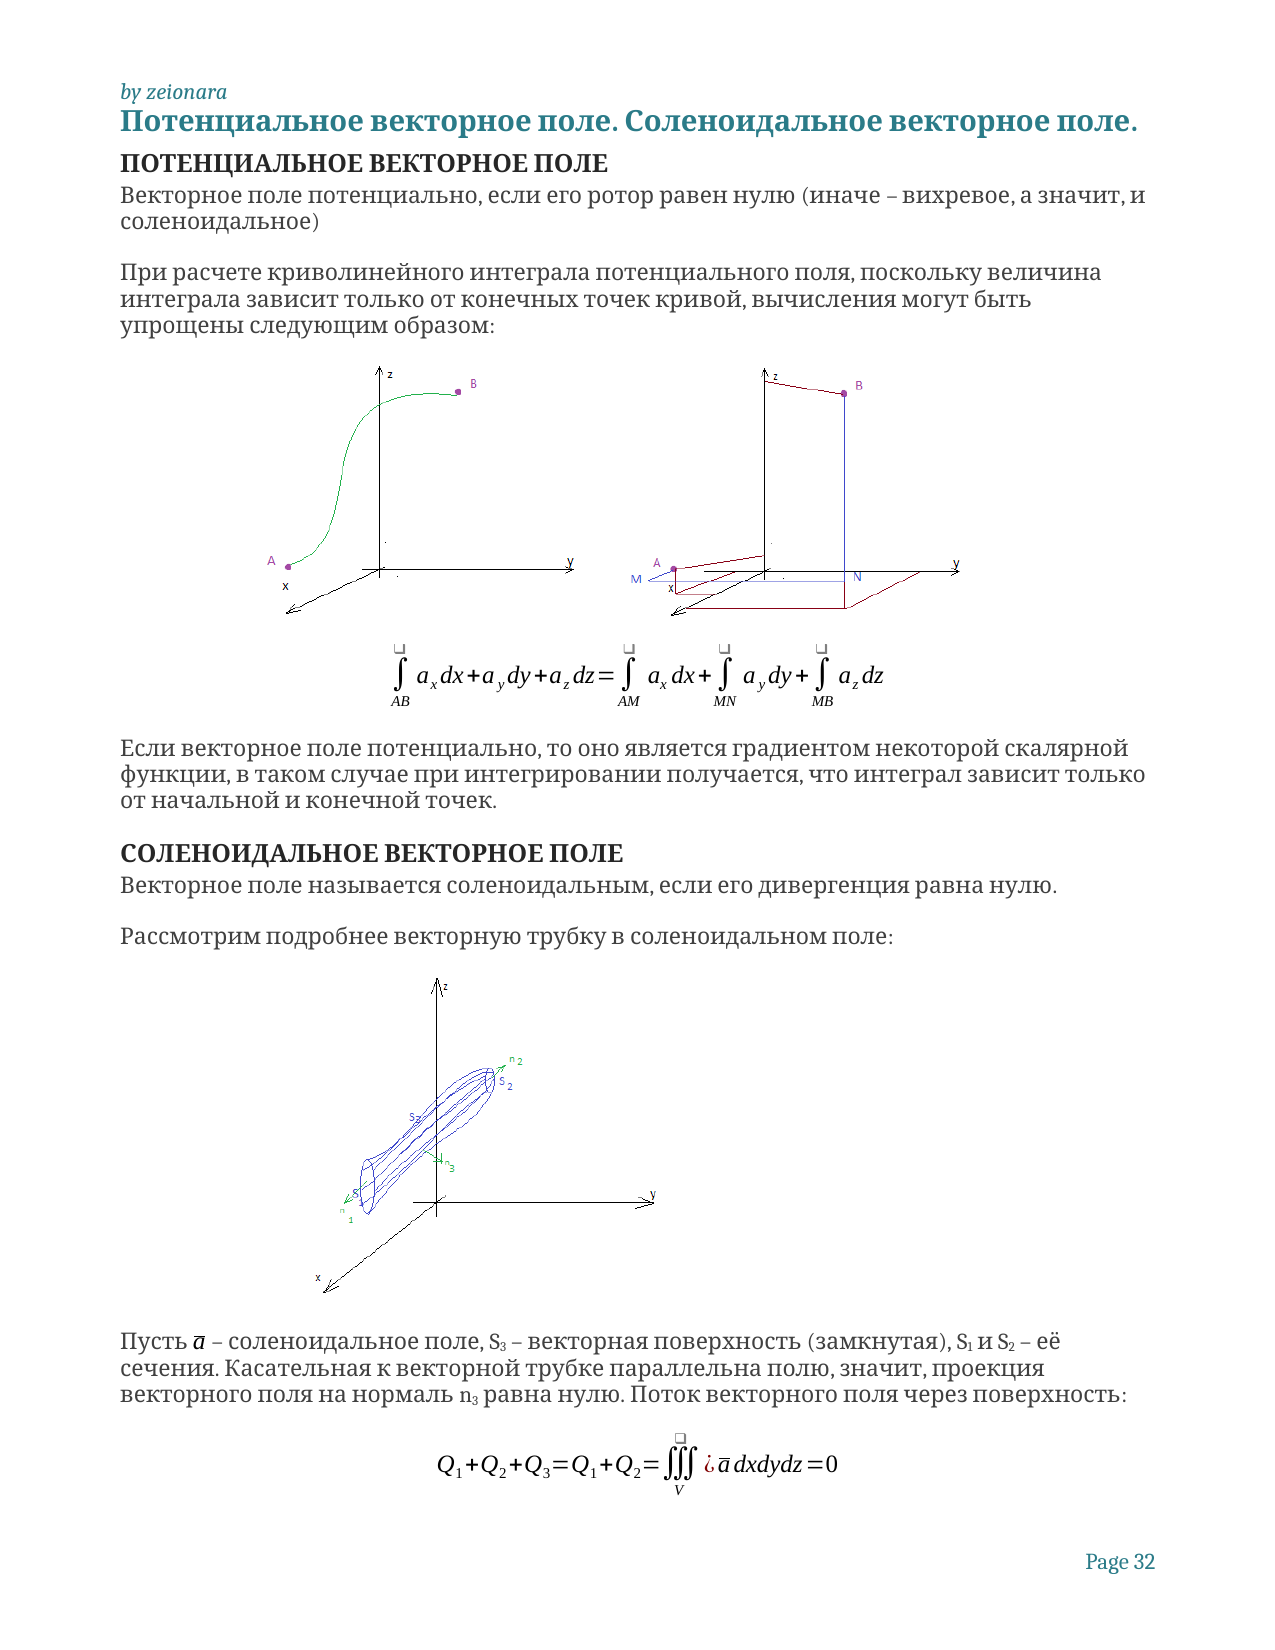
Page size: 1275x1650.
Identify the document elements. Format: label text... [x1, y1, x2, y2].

picture [120, 975, 1154, 1303]
text Векторное поле называется соленоидальным, если его дивергенция равна нулю. [120, 873, 1155, 899]
text Рассмотрим подробнее векторную трубку в соленоидальном поле: [120, 924, 1155, 950]
picture [120, 364, 1155, 620]
subtitle Потенциальное векторное поле [120, 149, 1155, 178]
subtitle Соленоидальное векторное поле [120, 840, 1155, 868]
text При расчете криволинейного интеграла потенциального поля, поскольку величина интеграла зависит только от конечных точек кривой, вычисления могут быть упрощены следующим образом: [120, 260, 1155, 339]
text Если векторное поле потенциально, то оно является градиентом некоторой скалярной функции, в таком случае при интегрировании получается, что интеграл зависит только от начальной и конечной точек. [120, 736, 1155, 815]
text Векторное поле потенциально, если его ротор равен нулю (иначе – вихревое, а значит, и соленоидальное) [120, 182, 1155, 235]
text Пусть – соленоидальное поле, S3 – векторная поверхность (замкнутая), S1 и S2 – её сечения. Касательная к векторной трубке параллельна полю, значит, проекция векторного поля на нормаль n3 равна нулю. Поток векторного поля через поверхность: [120, 1328, 1155, 1408]
subtitle Потенциальное векторное поле. Соленоидальное векторное поле. [120, 106, 1155, 139]
